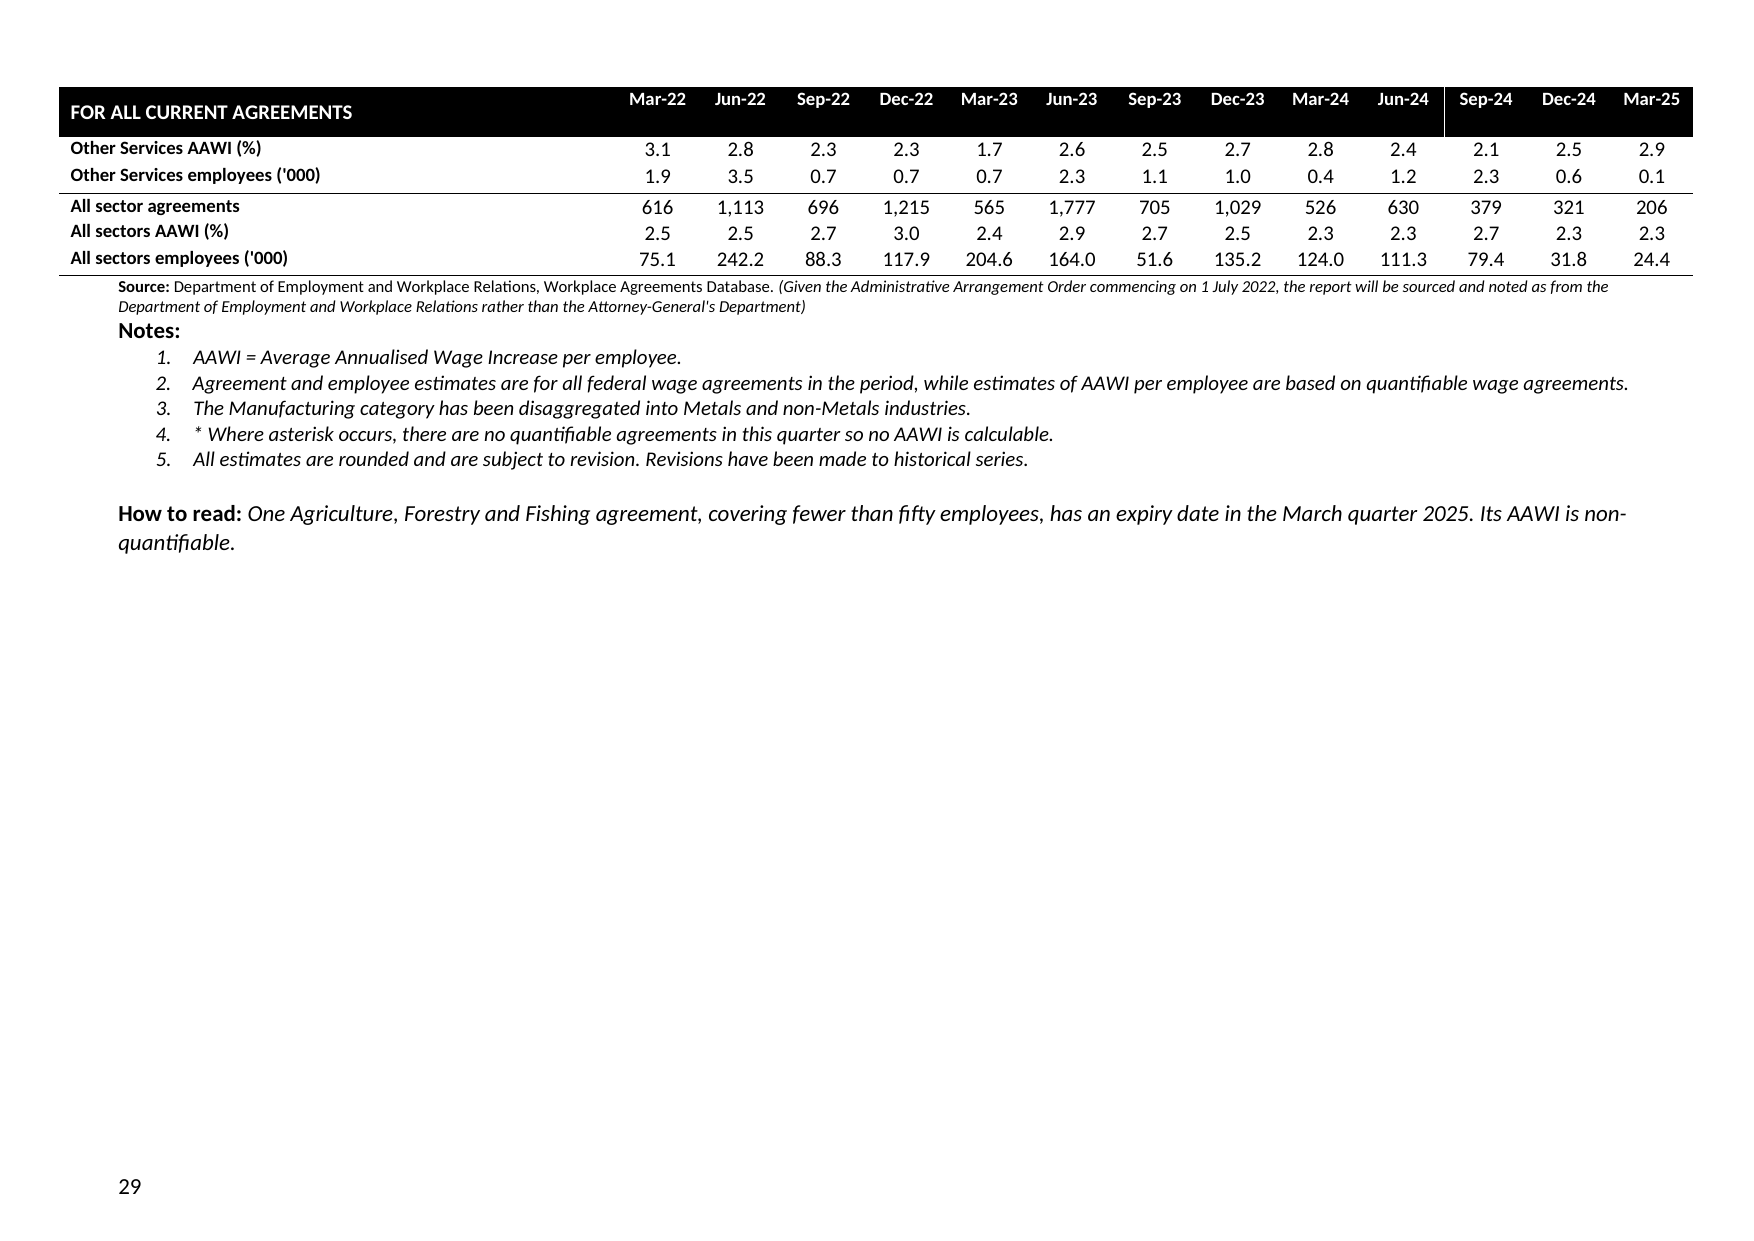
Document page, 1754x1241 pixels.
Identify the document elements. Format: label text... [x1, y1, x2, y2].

text Notes: [118, 316, 1636, 344]
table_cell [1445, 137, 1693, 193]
text Source: Department of Employment and Workplace Relations, Workplace Agreements Database. (Given the Administrative Arrangement Order commencing on 1 July 2022, the report will be sourced and noted as from the Department of Employment and Workplace Relations rather than the Attorney-General's Department) [118, 276, 1636, 316]
list * Where asterisk occurs, there are no quantifiable agreements in this quarter so no AAWI is calculable. [155, 421, 1636, 446]
text How to read: One Agriculture, Forestry and Fishing agreement, covering fewer than fifty employees, has an expiry date in the March quarter 2025. Its AAWI is non-quantifiable. [118, 499, 1636, 556]
list AAWI = Average Annualised Wage Increase per employee. [156, 344, 1636, 370]
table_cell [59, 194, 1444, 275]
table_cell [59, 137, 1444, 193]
list All estimates are rounded and are subject to revision. Revisions have been made to historical series. [156, 446, 1636, 472]
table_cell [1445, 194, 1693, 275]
list Agreement and employee estimates are for all federal wage agreements in the period, while estimates of AAWI per employee are based on quantifiable wage agreements. [155, 370, 1636, 395]
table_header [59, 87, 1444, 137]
list The Manufacturing category has been disaggregated into Metals and non-Metals industries. [156, 395, 1636, 421]
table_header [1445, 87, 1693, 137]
